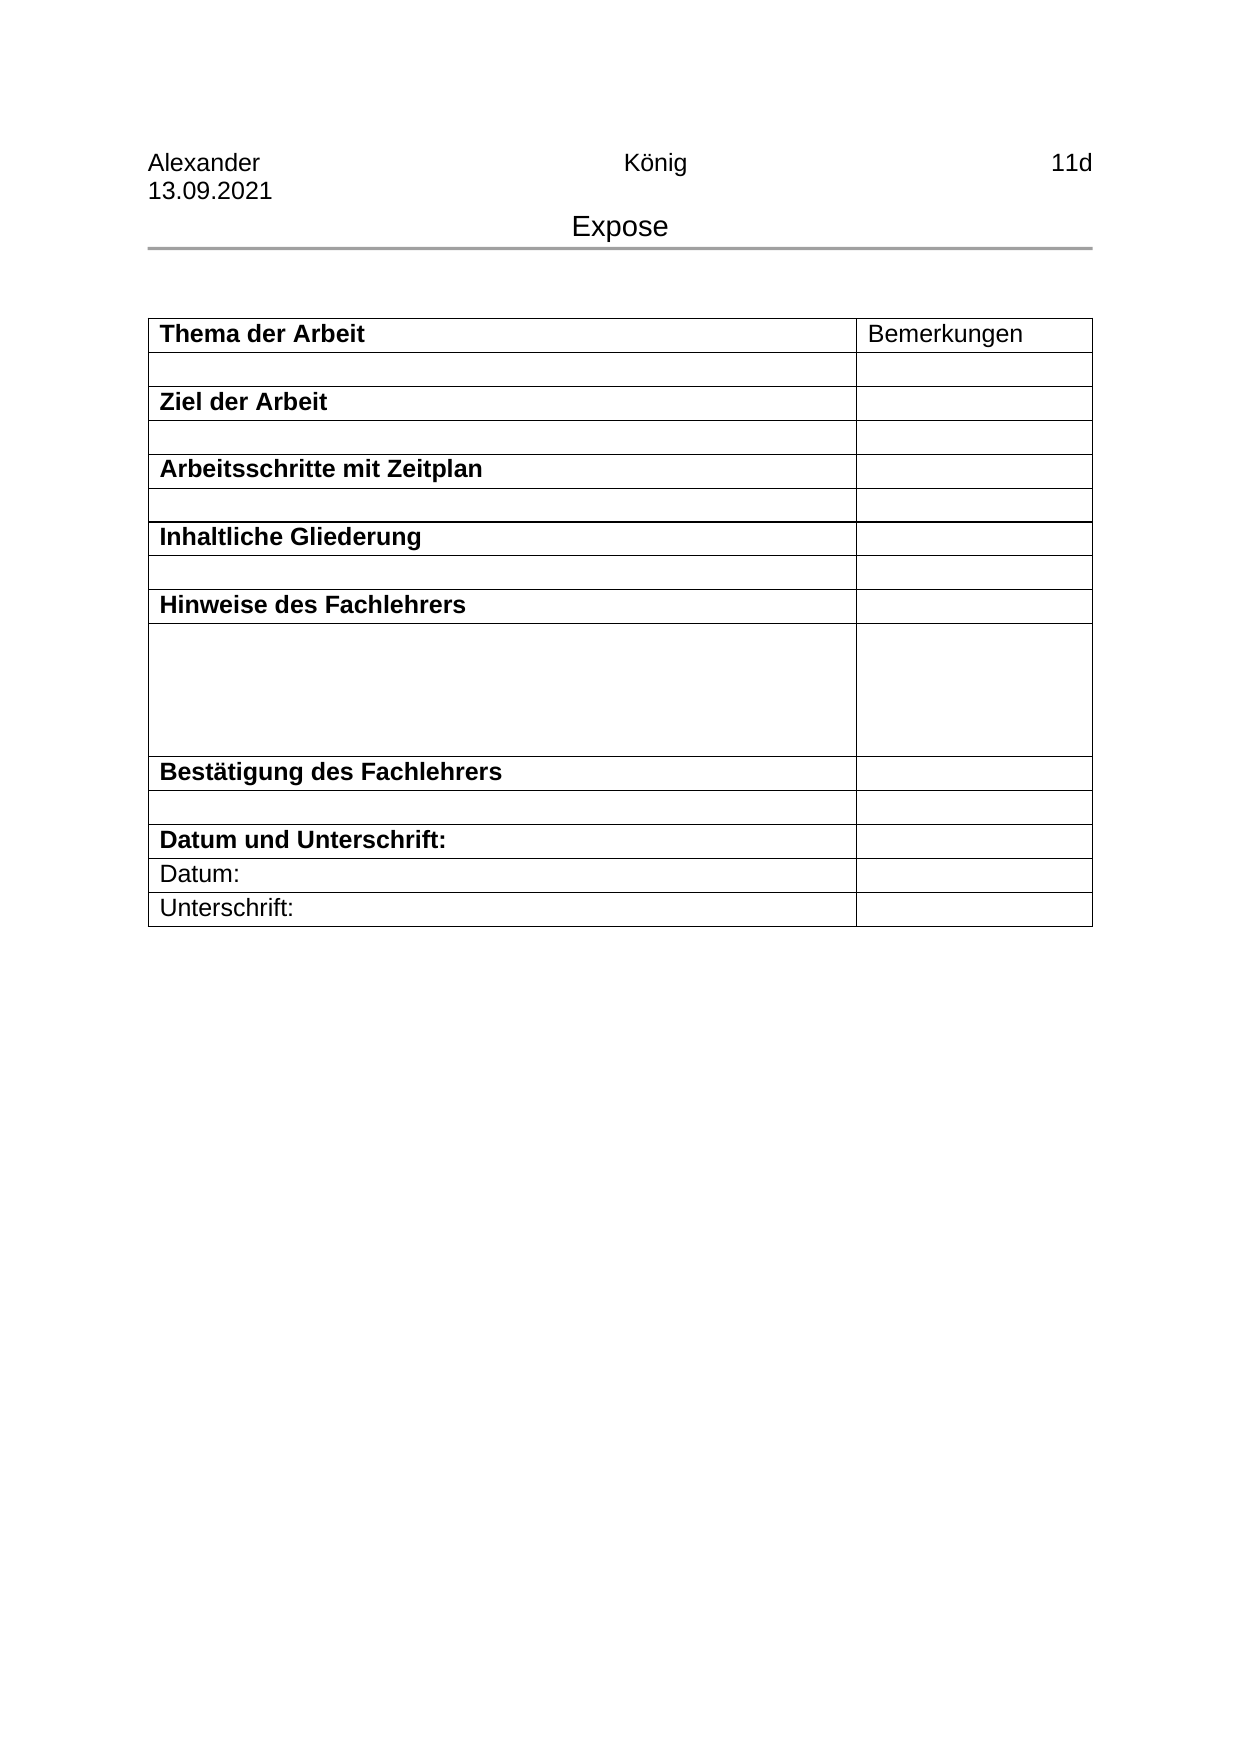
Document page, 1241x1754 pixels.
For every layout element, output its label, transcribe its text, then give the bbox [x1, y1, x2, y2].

table_cell Hinweise des Fachlehrers [149, 590, 856, 623]
table_cell Unterschrift: [149, 893, 856, 926]
table_cell Ziel der Arbeit [149, 387, 856, 419]
table_cell [149, 353, 856, 386]
table_cell [857, 859, 1092, 892]
text Alexander König 11d 13.09.2021 [148, 148, 1093, 205]
table_cell Datum und Unterschrift: [149, 825, 856, 858]
table_cell [857, 590, 1092, 623]
table_cell [857, 893, 1092, 926]
table_cell [149, 489, 856, 521]
table_header Bemerkungen [857, 319, 1092, 352]
table_cell [857, 421, 1092, 453]
table_cell Arbeitsschritte mit Zeitplan [149, 455, 856, 487]
table_cell [857, 791, 1092, 824]
table_cell [149, 556, 856, 589]
table_cell [857, 353, 1092, 386]
table_cell [857, 489, 1092, 521]
table_cell [857, 825, 1092, 858]
table_cell [857, 757, 1092, 790]
table_cell [857, 455, 1092, 487]
text Expose [148, 209, 1093, 243]
table_cell Bestätigung des Fachlehrers [149, 757, 856, 790]
table_cell [149, 624, 856, 756]
table_header Thema der Arbeit [149, 319, 856, 352]
table_cell [857, 387, 1092, 419]
table_cell Inhaltliche Gliederung [149, 523, 856, 555]
table_cell [857, 556, 1092, 589]
table_cell Datum: [149, 859, 856, 892]
table_cell [857, 624, 1092, 756]
table_cell [149, 791, 856, 824]
table_cell [857, 523, 1092, 555]
table_cell [149, 421, 856, 453]
